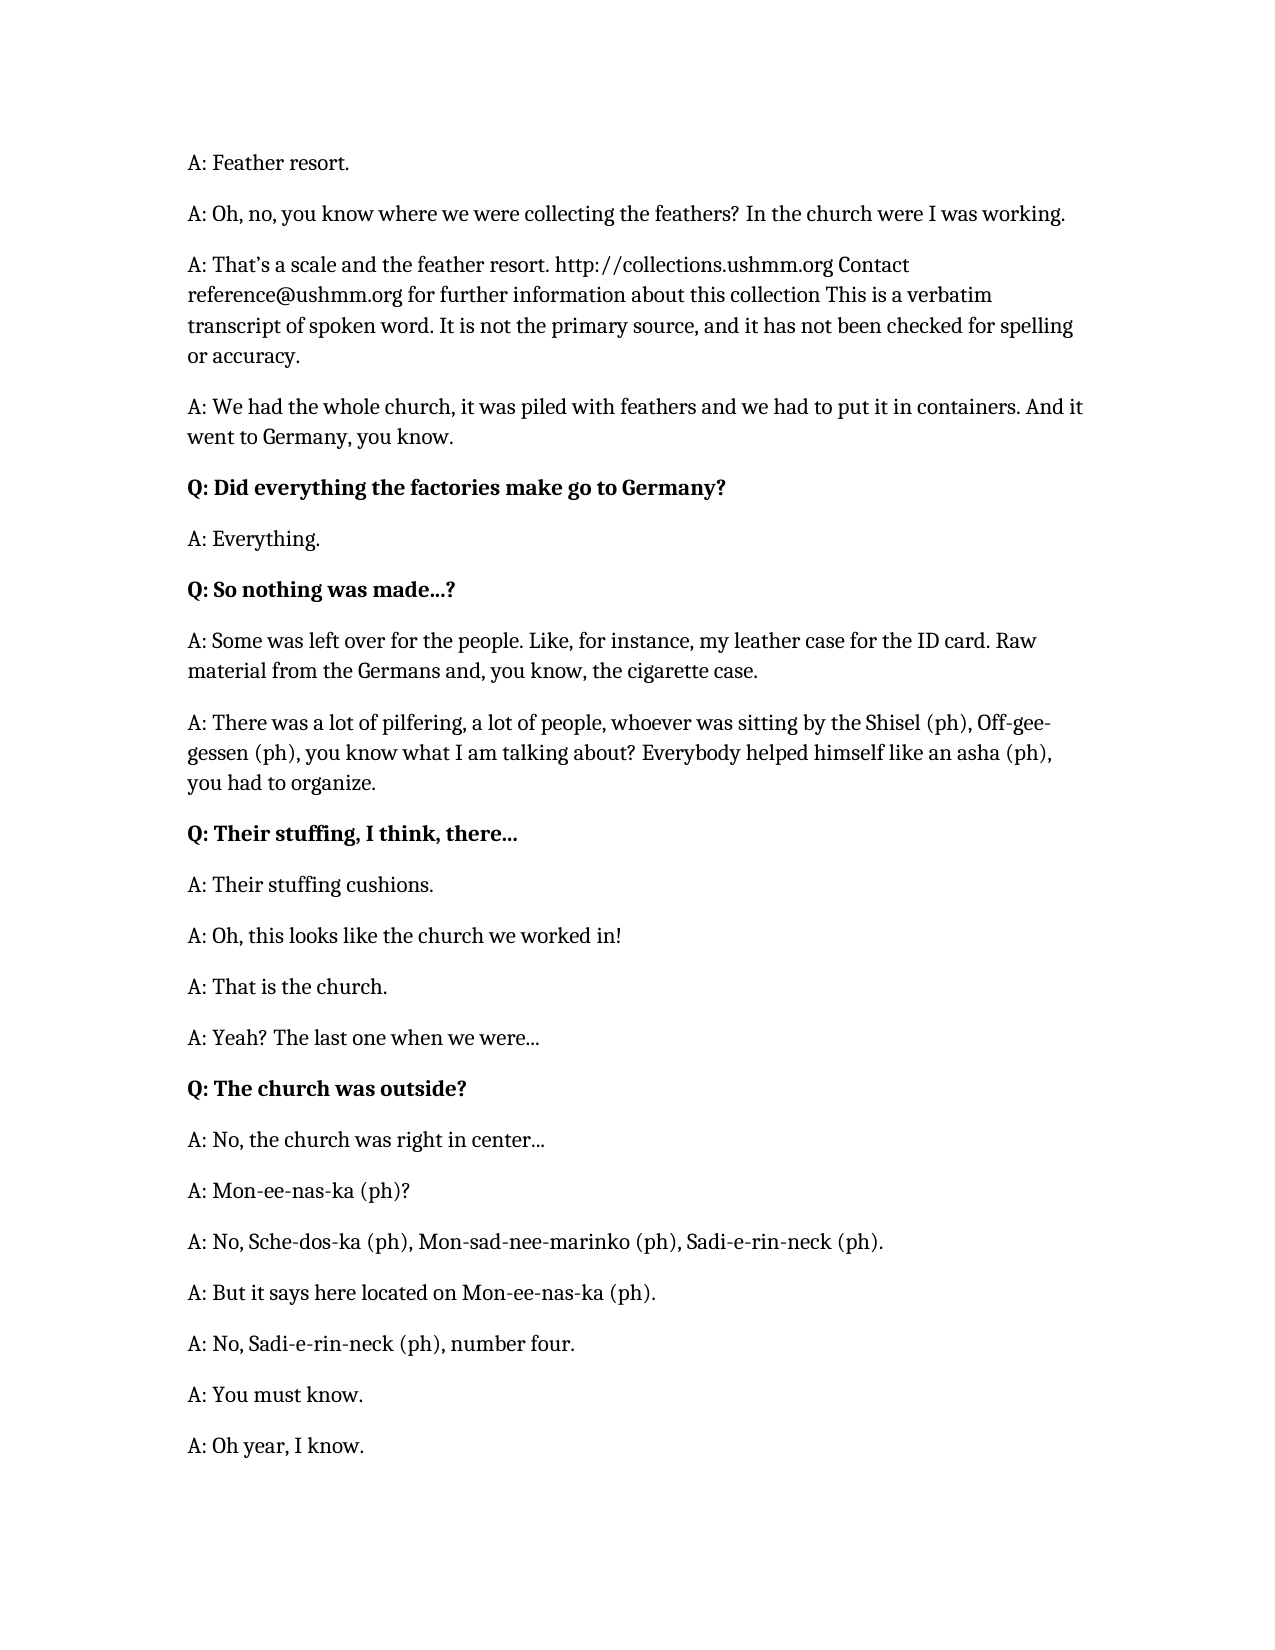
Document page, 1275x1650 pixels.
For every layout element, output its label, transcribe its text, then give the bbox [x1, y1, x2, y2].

text Q: Did everything the factories make go to Germany? [187, 475, 1087, 501]
text A: Feather resort. [187, 150, 1087, 176]
text Q: The church was outside? [187, 1076, 1087, 1102]
text A: Oh, no, you know where we were collecting the feathers? In the church were I was working. [187, 201, 1087, 227]
text A: No, the church was right in center... [187, 1127, 1087, 1153]
text Q: So nothing was made...? [187, 577, 1087, 603]
text A: But it says here located on Mon-ee-nas-ka (ph). [187, 1280, 1087, 1307]
text A: Some was left over for the people. Like, for instance, my leather case for the ID card. Raw material from the Germans and, you know, the cigarette case. [187, 628, 1087, 685]
text A: That is the church. [187, 974, 1087, 1000]
text A: Oh year, I know. [187, 1433, 1087, 1460]
text Q: Their stuffing, I think, there... [187, 821, 1087, 847]
text A: That’s a scale and the feather resort. http://collections.ushmm.org Contact reference@ushmm.org for further information about this collection This is a verbatim transcript of spoken word. It is not the primary source, and it has not been checked for spelling or accuracy. [187, 252, 1087, 369]
text A: Everything. [187, 526, 1087, 552]
text A: No, Sche-dos-ka (ph), Mon-sad-nee-marinko (ph), Sadi-e-rin-neck (ph). [187, 1229, 1087, 1256]
text A: We had the whole church, it was piled with feathers and we had to put it in containers. And it went to Germany, you know. [187, 394, 1087, 450]
text A: No, Sadi-e-rin-neck (ph), number four. [187, 1331, 1087, 1358]
text A: There was a lot of pilfering, a lot of people, whoever was sitting by the Shisel (ph), Off-gee- gessen (ph), you know what I am talking about? Everybody helped himself like an asha (ph), you had to organize. [187, 709, 1087, 796]
text A: Yeah? The last one when we were... [187, 1025, 1087, 1051]
text A: Oh, this looks like the church we worked in! [187, 923, 1087, 949]
text A: You must know. [187, 1382, 1087, 1409]
text A: Their stuffing cushions. [187, 872, 1087, 898]
text A: Mon-ee-nas-ka (ph)? [187, 1178, 1087, 1204]
